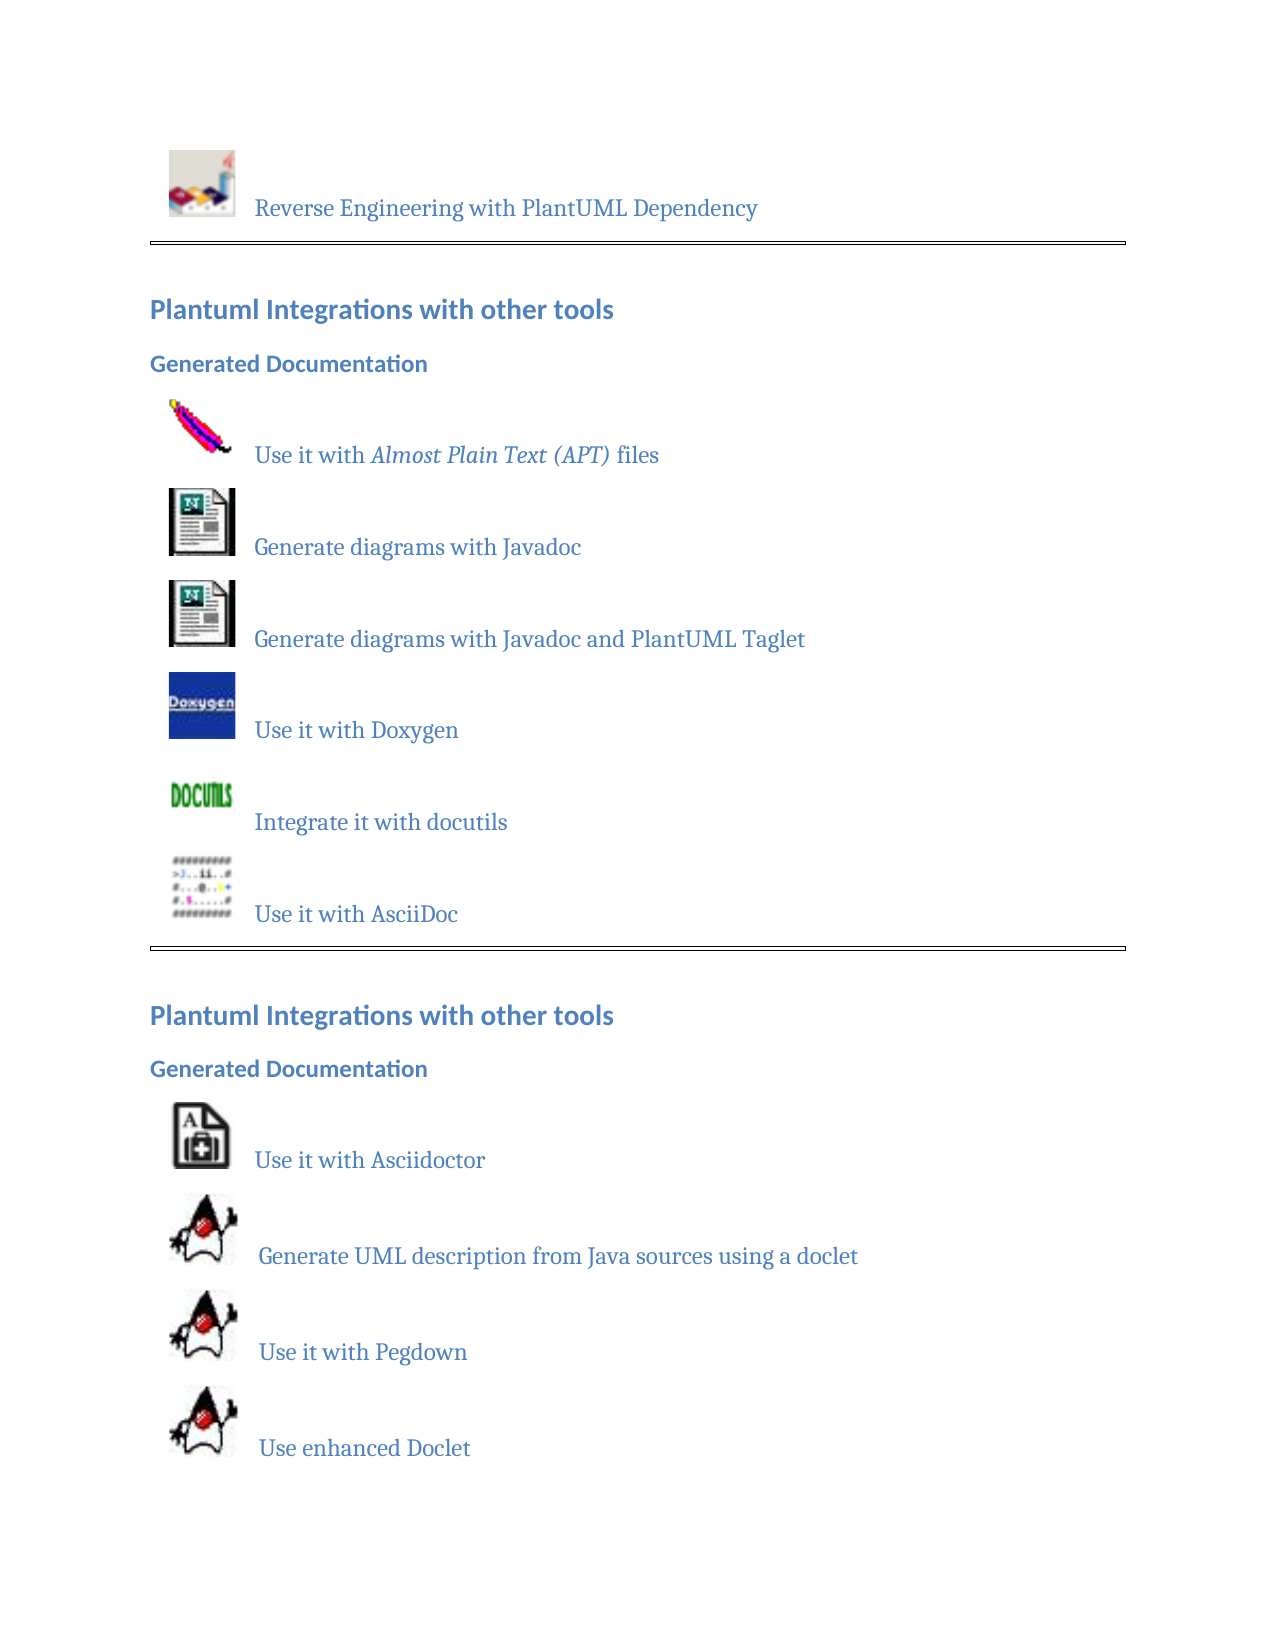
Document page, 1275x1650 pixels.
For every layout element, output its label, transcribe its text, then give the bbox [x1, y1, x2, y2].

text Use enhanced Doclet [150, 1386, 1125, 1463]
text Generate diagrams with Javadoc and PlantUML Taglet [150, 580, 1125, 653]
text Use it with AsciiDoc [150, 855, 1125, 928]
text Integrate it with docutils [150, 764, 1125, 837]
text Use it with Almost Plain Text (APT) files [150, 397, 1125, 470]
picture [168, 855, 236, 922]
subtitle Generated Documentation [150, 348, 1125, 378]
picture [168, 580, 236, 647]
text Reverse Engineering with PlantUML Dependency [150, 150, 1125, 223]
text Use it with Asciidoctor [150, 1102, 1125, 1175]
text Use it with Doxygen [150, 672, 1125, 745]
picture [168, 1385, 240, 1457]
text Generate diagrams with Javadoc [150, 489, 1125, 562]
picture [168, 150, 236, 217]
subtitle Plantuml Integrations with other tools [150, 997, 1125, 1032]
picture [168, 672, 236, 739]
text Use it with Pegdown [150, 1290, 1125, 1367]
subtitle Plantuml Integrations with other tools [150, 291, 1125, 327]
picture [168, 763, 236, 831]
picture [168, 397, 236, 464]
picture [168, 1289, 240, 1361]
picture [168, 488, 236, 556]
picture [168, 1102, 236, 1169]
picture [168, 1193, 240, 1265]
text Generate UML description from Java sources using a doclet [150, 1194, 1125, 1271]
subtitle Generated Documentation [150, 1053, 1125, 1083]
